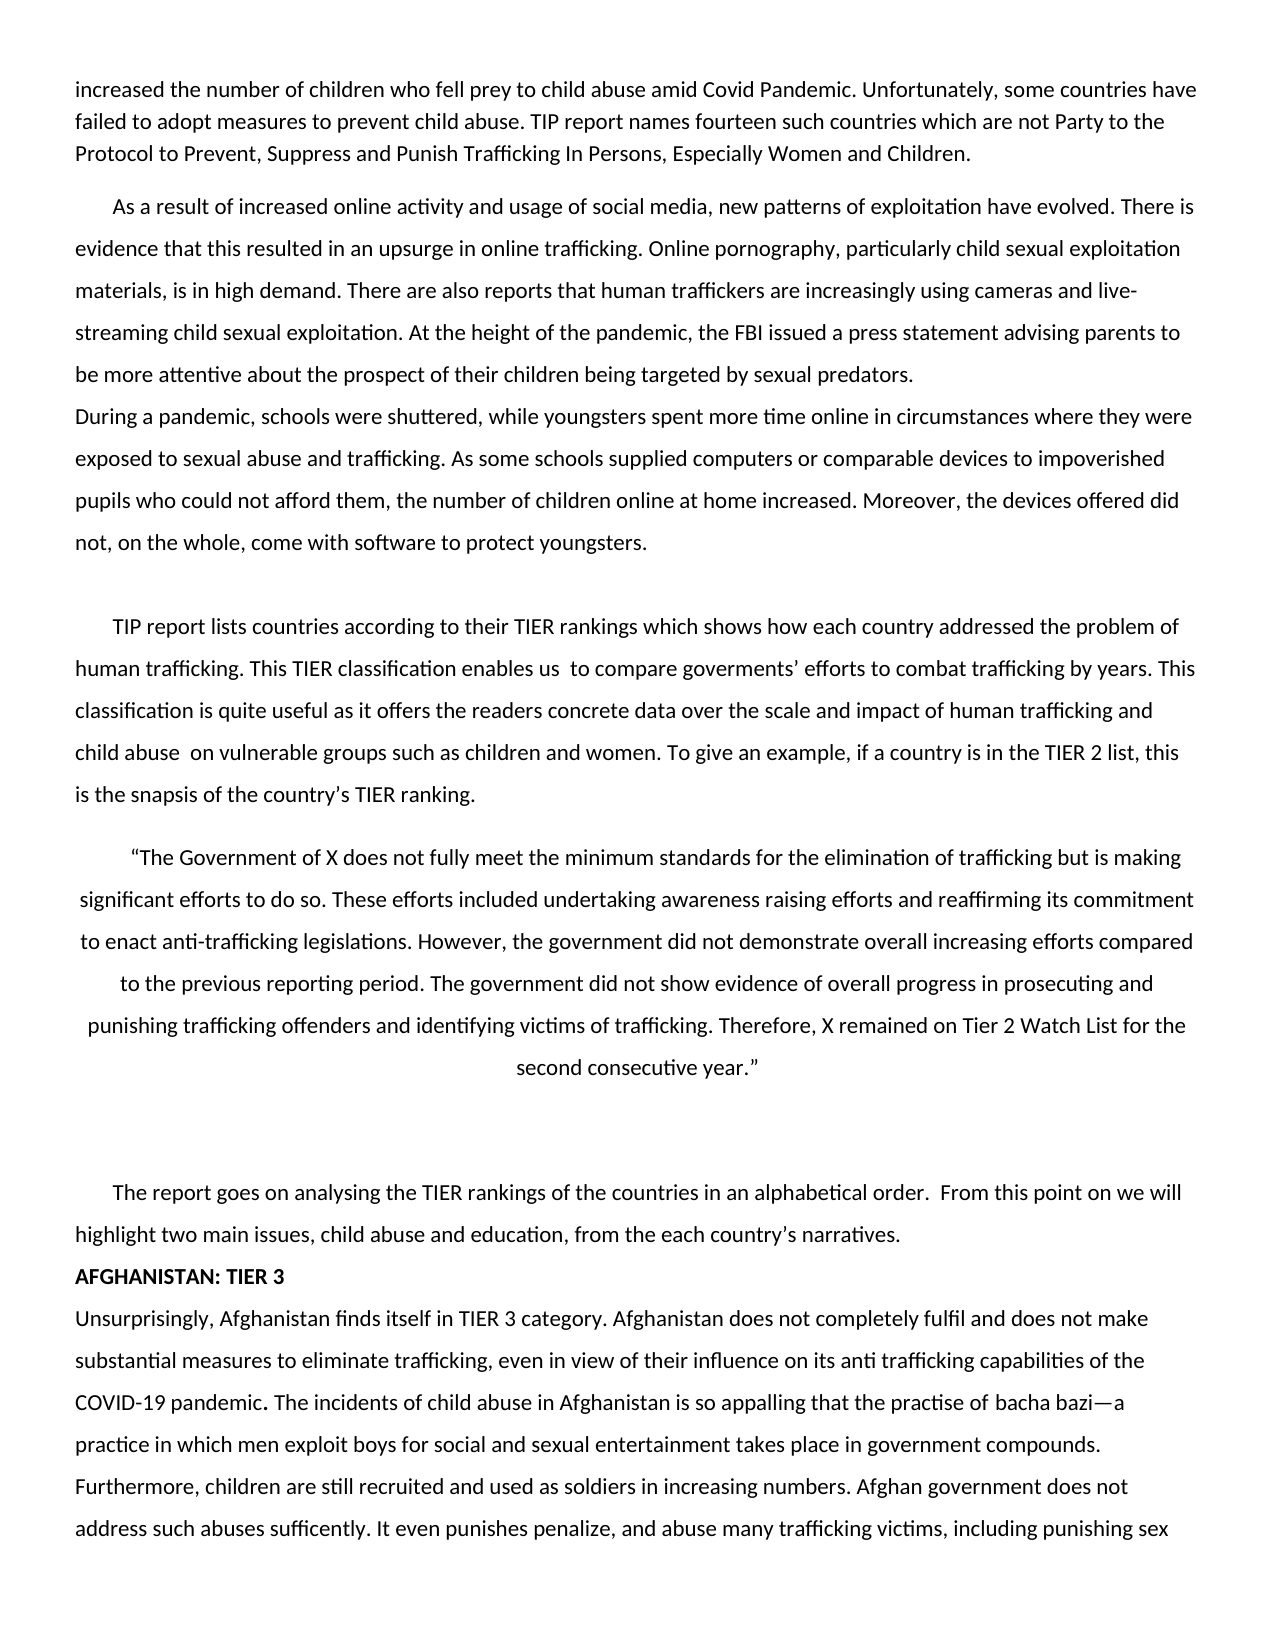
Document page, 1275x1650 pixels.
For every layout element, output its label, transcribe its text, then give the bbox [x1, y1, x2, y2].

text “The Government of X does not fully meet the minimum standards for the elimination of trafficking but is making significant efforts to do so. These efforts included undertaking awareness raising efforts and reaffirming its commitment to enact anti-trafficking legislations. However, the government did not demonstrate overall increasing efforts compared to the previous reporting period. The government did not show evidence of overall progress in prosecuting and punishing trafficking offenders and identifying victims of trafficking. Therefore, X remained on Tier 2 Watch List for the second consecutive year.” [75, 843, 1200, 1081]
text The report goes on analysing the TIER rankings of the countries in an alphabetical order. From this point on we will highlight two main issues, child abuse and education, from the each country’s narratives. [75, 1178, 1200, 1248]
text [75, 75, 1200, 167]
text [75, 1304, 1200, 1542]
text As a result of increased online activity and usage of social media, new patterns of exploitation have evolved. There is evidence that this resulted in an upsurge in online trafficking. Online pornography, particularly child sexual exploitation materials, is in high demand. There are also reports that human traffickers are increasingly using cameras and live-streaming child sexual exploitation. At the height of the pandemic, the FBI issued a press statement advising parents to be more attentive about the prospect of their children being targeted by sexual predators. [75, 192, 1200, 388]
text TIP report lists countries according to their TIER rankings which shows how each country addressed the problem of human trafficking. This TIER classification enables us to compare goverments’ efforts to combat trafficking by years. This classification is quite useful as it offers the readers concrete data over the scale and impact of human trafficking and child abuse on vulnerable groups such as children and women. To give an example, if a country is in the TIER 2 list, this is the snapsis of the country’s TIER ranking. [75, 612, 1200, 808]
text During a pandemic, schools were shuttered, while youngsters spent more time online in circumstances where they were exposed to sexual abuse and trafficking. As some schools supplied computers or comparable devices to impoverished pupils who could not afford them, the number of children online at home increased. Moreover, the devices offered did not, on the whole, come with software to protect youngsters. [75, 402, 1200, 556]
text AFGHANISTAN: TIER 3 [75, 1262, 1200, 1290]
